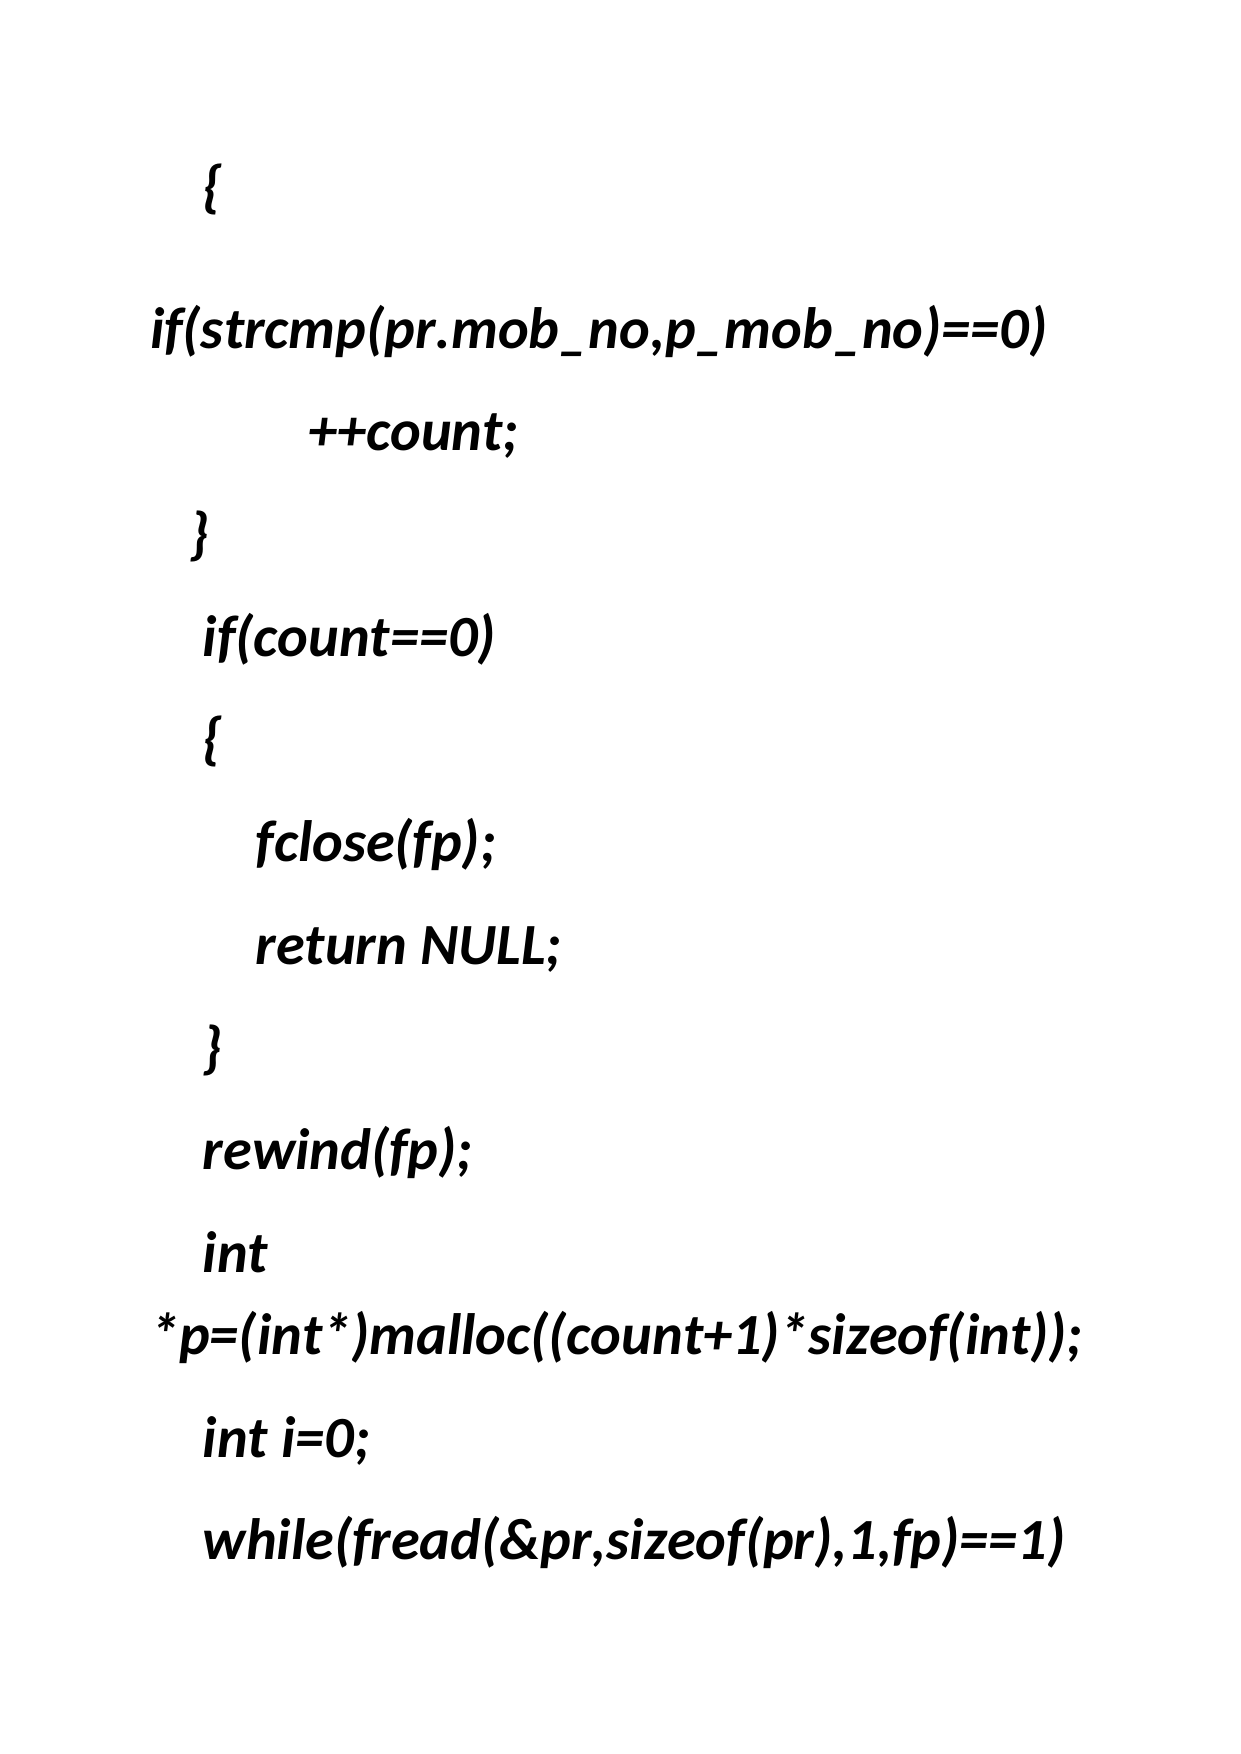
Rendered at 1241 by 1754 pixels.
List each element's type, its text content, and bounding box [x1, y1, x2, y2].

text return NULL; [150, 908, 1090, 979]
text } [150, 1010, 1090, 1082]
text int *p=(int*)malloc((count+1)*sizeof(int)); [150, 1216, 1090, 1369]
text fclose(fp); [150, 805, 1090, 876]
text while(fread(&pr,sizeof(pr),1,fp)==1) [150, 1503, 1090, 1574]
text ++count; [150, 394, 1090, 465]
text rewind(fp); [150, 1113, 1090, 1184]
text if(count==0) [150, 599, 1090, 671]
text { [150, 702, 1090, 773]
text int i=0; [150, 1400, 1090, 1472]
text } [150, 497, 1090, 568]
text if(strcmp(pr.mob_no,p_mob_no)==0) [150, 253, 1090, 363]
text { [150, 150, 1090, 221]
